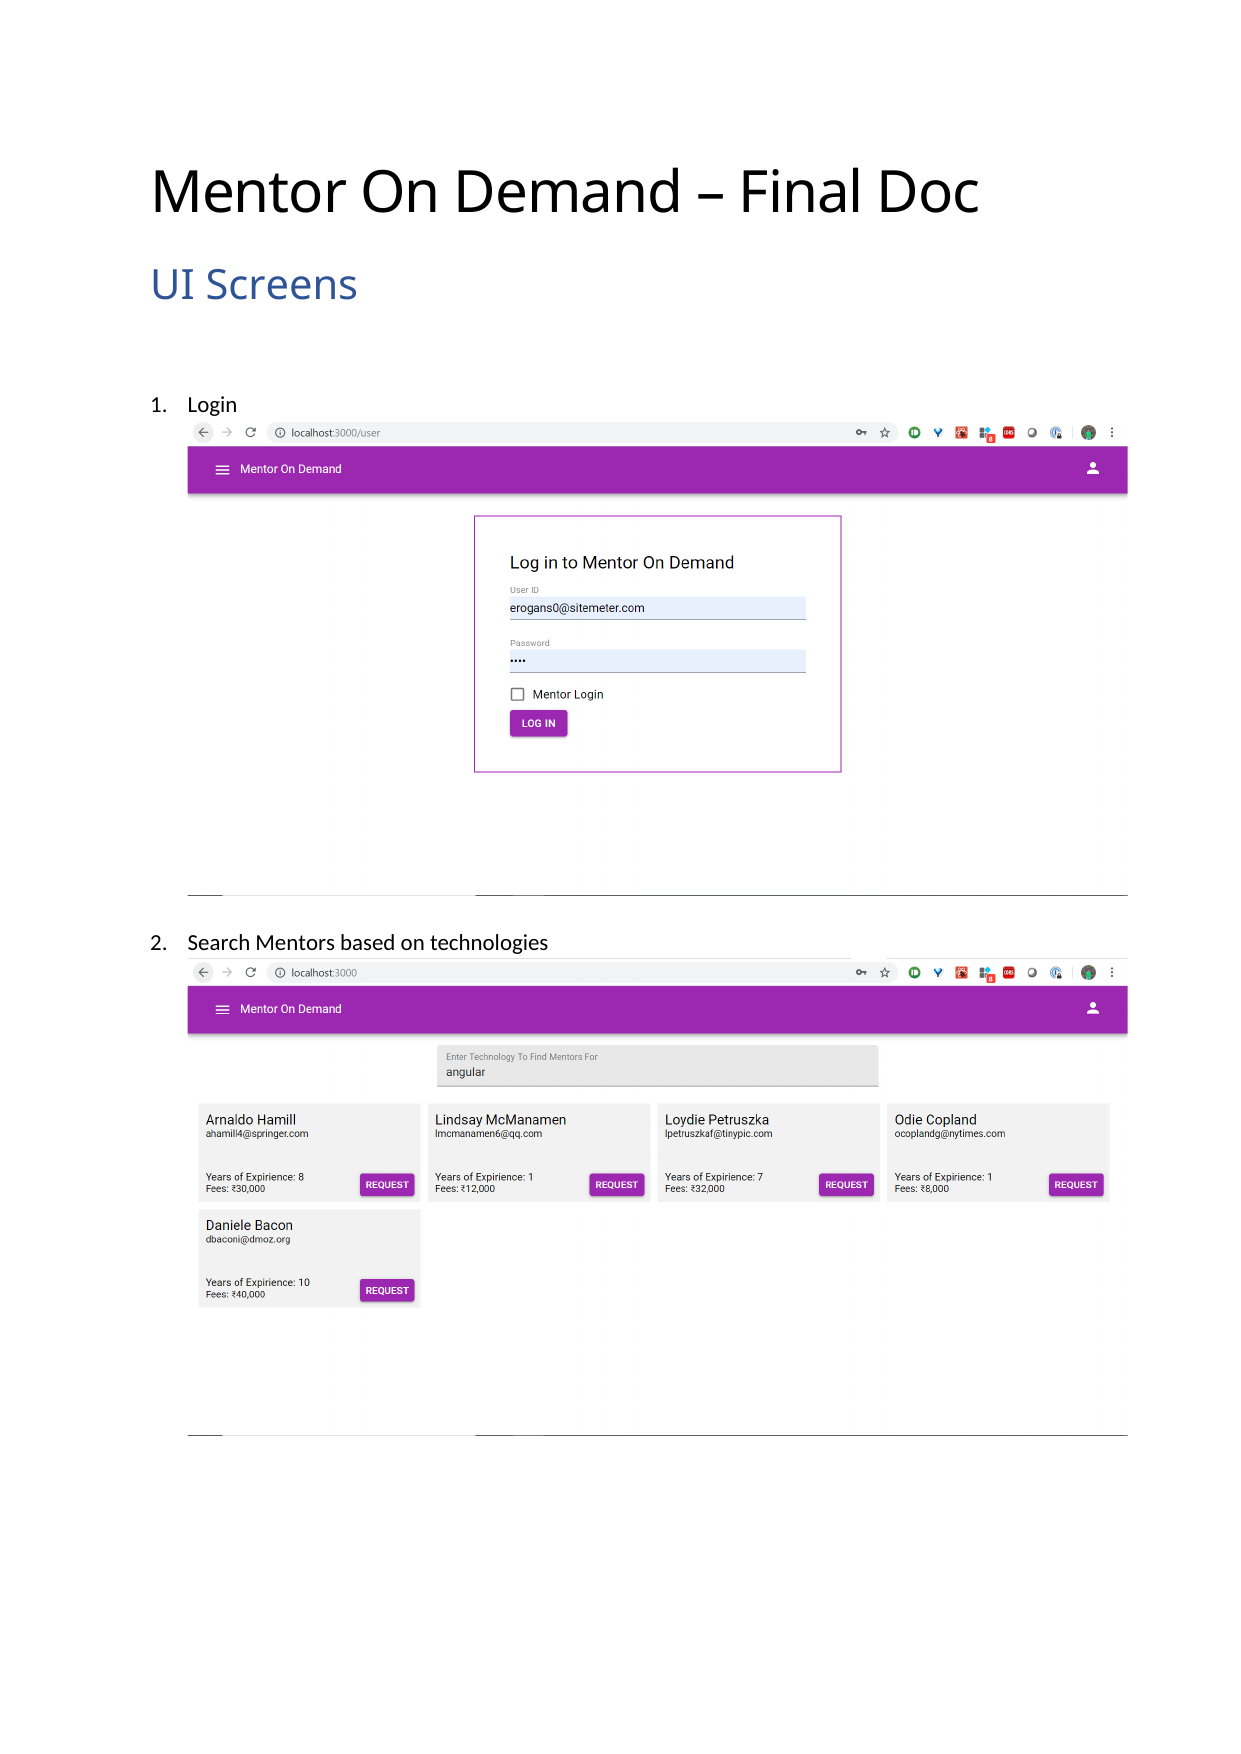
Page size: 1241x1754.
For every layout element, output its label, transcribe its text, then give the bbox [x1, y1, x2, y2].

picture [187, 420, 1128, 896]
subtitle UI Screens [150, 254, 1090, 311]
title Mentor On Demand – Final Doc [150, 150, 1090, 229]
picture [187, 958, 1128, 1436]
